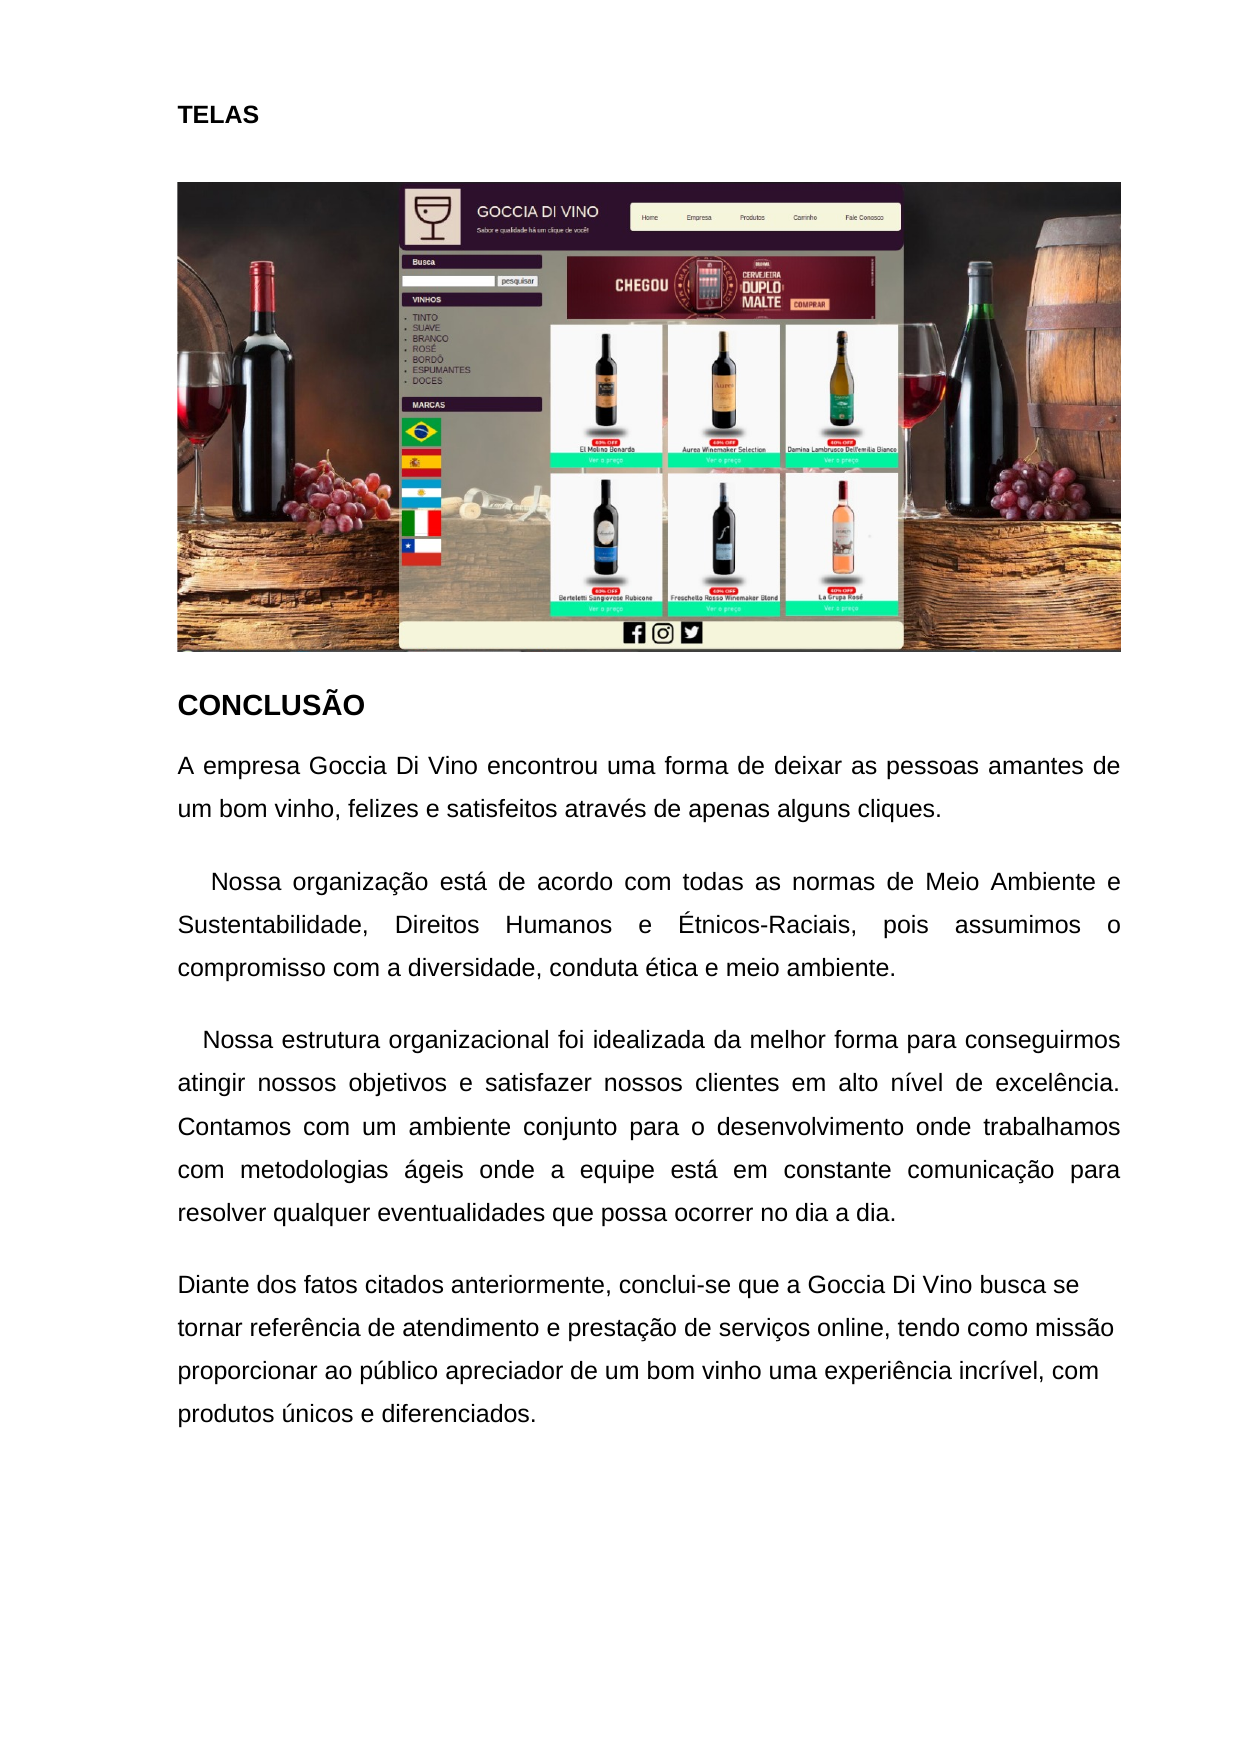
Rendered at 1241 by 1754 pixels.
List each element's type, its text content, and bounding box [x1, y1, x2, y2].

text Nossa estrutura organizacional foi idealizada da melhor forma para conseguirmos atingir nossos objetivos e satisfazer nossos clientes em alto nível de excelência. Contamos com um ambiente conjunto para o desenvolvimento onde trabalhamos com metodologias ágeis onde a equipe está em constante comunicação para resolver qualquer eventualidades que possa ocorrer no dia a dia. [177, 1025, 1122, 1226]
text CONCLUSÃO [177, 688, 1122, 722]
picture [177, 182, 1121, 652]
text Nossa organização está de acordo com todas as normas de Meio Ambiente e Sustentabilidade, Direitos Humanos e Étnicos-Raciais, pois assumimos o compromisso com a diversidade, conduta ética e meio ambiente. [177, 867, 1122, 982]
text TELAS [177, 100, 1122, 129]
text A empresa Goccia Di Vino encontrou uma forma de deixar as pessoas amantes de um bom vinho, felizes e satisfeitos através de apenas alguns cliques. [177, 751, 1122, 823]
text Diante dos fatos citados anteriormente, conclui-se que a Goccia Di Vino busca se tornar referência de atendimento e prestação de serviços online, tendo como missão proporcionar ao público apreciador de um bom vinho uma experiência incrível, com produtos únicos e diferenciados. [177, 1270, 1122, 1428]
